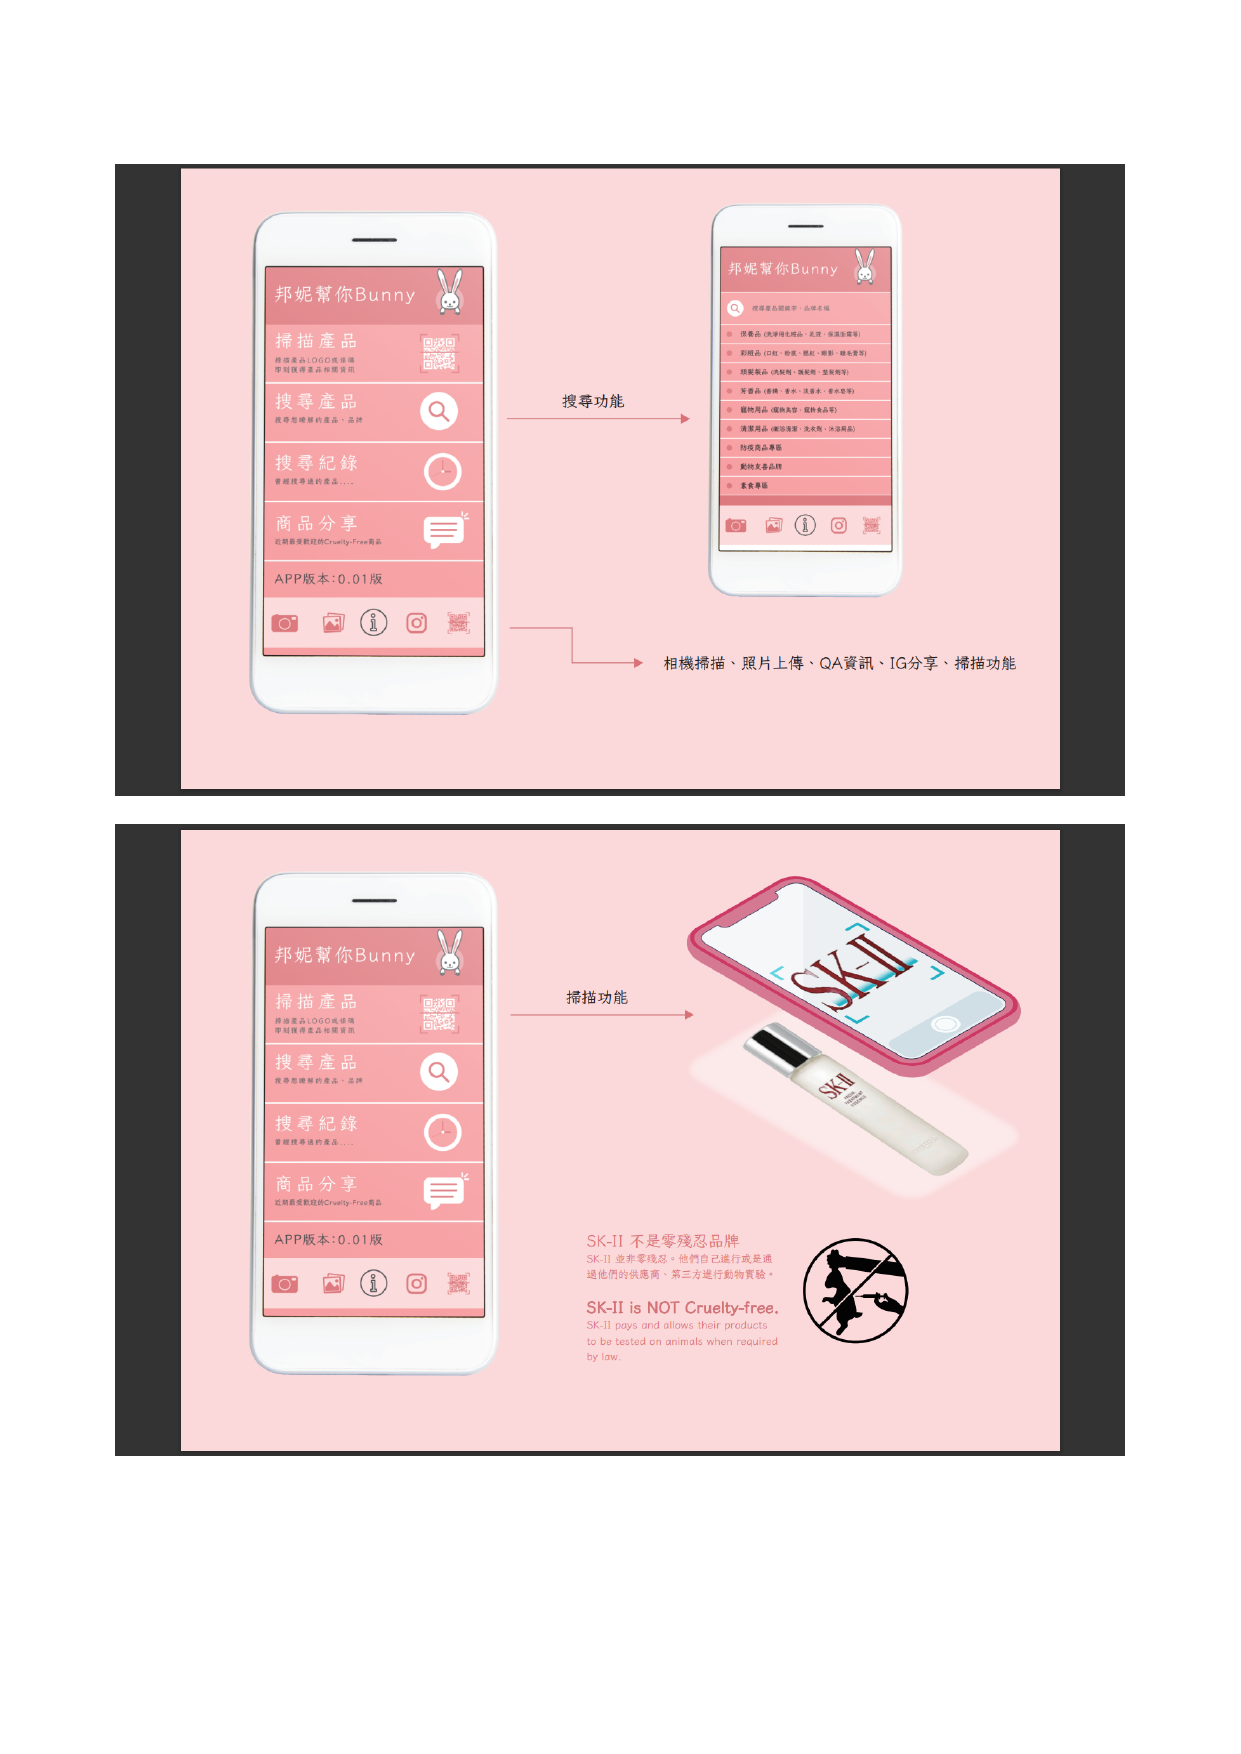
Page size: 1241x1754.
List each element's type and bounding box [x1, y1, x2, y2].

picture [115, 824, 1125, 1456]
picture [115, 164, 1125, 796]
